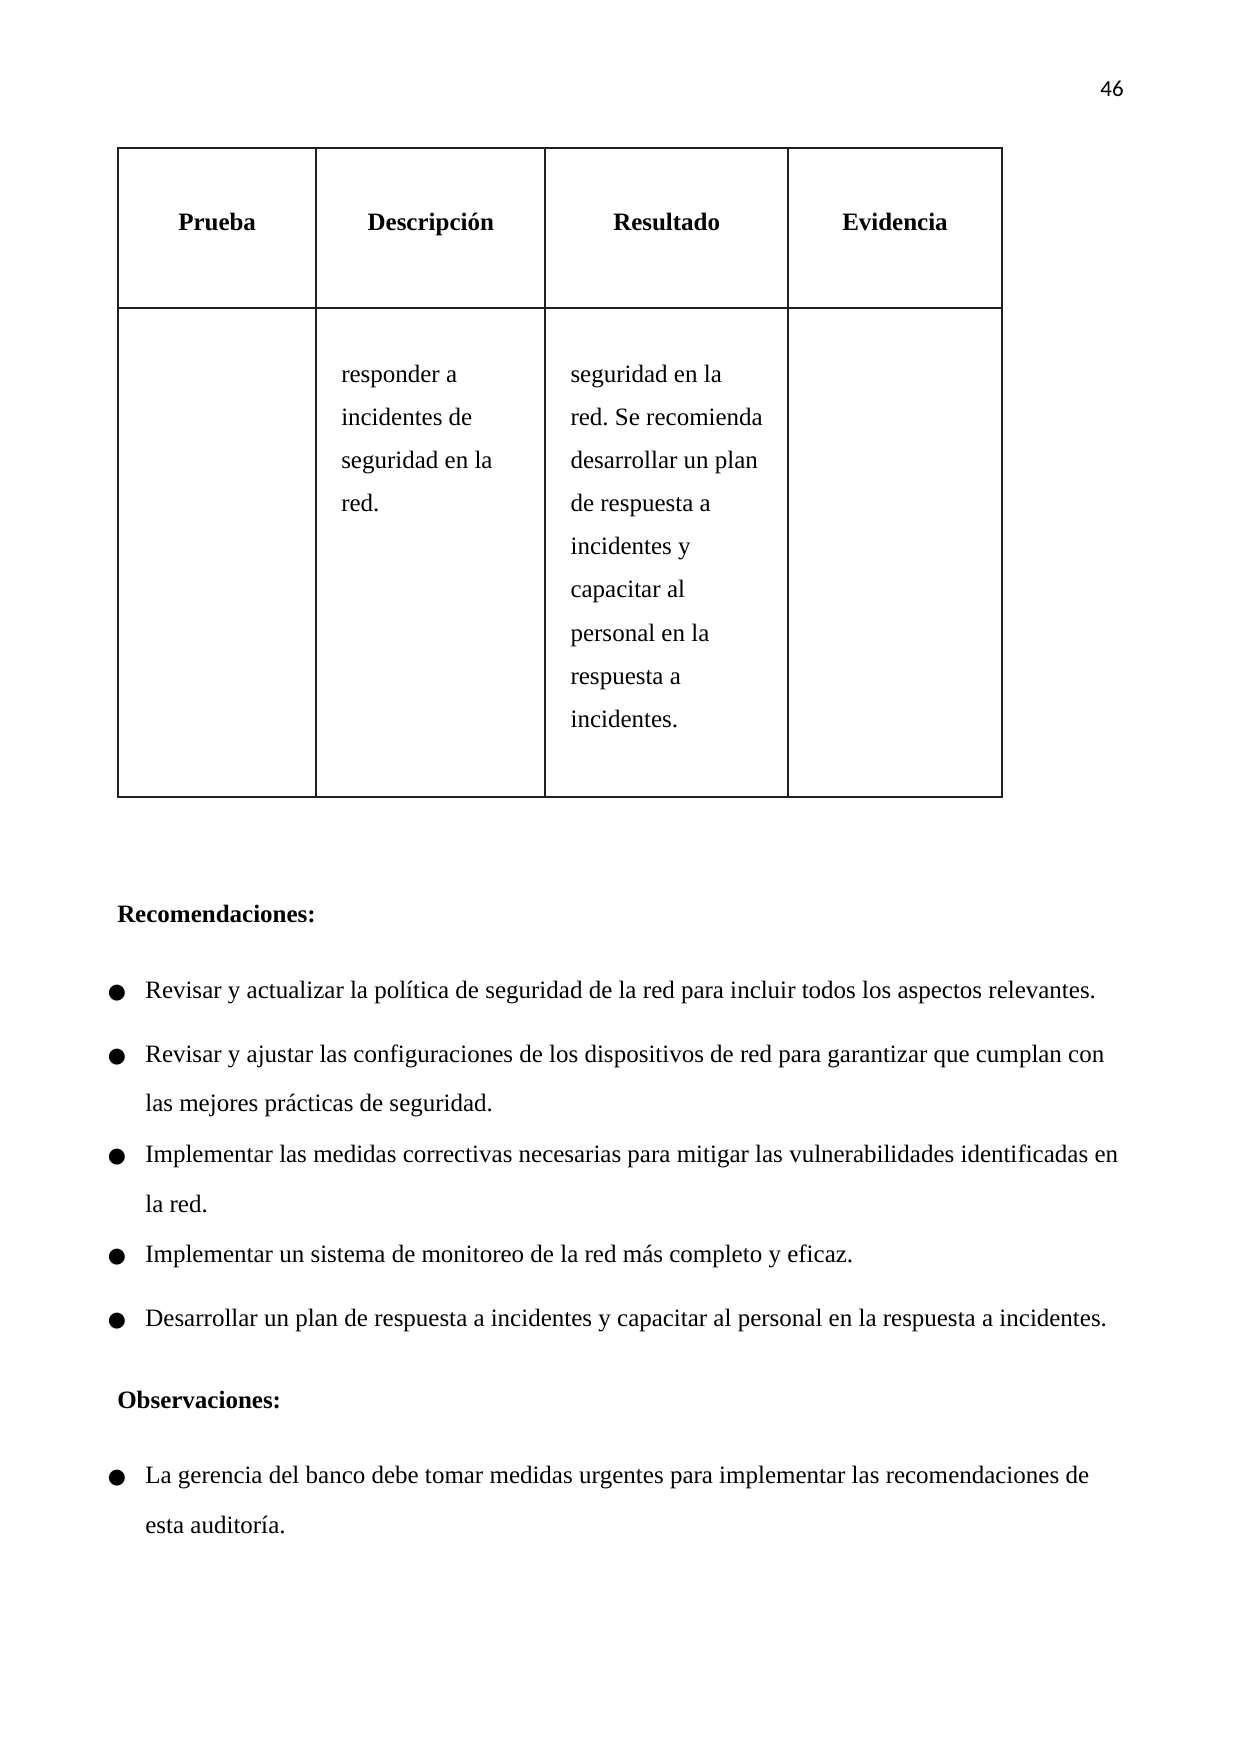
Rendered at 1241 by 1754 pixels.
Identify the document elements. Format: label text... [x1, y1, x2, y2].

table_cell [119, 309, 315, 796]
table_header Prueba [119, 149, 315, 307]
text Observaciones: [117, 1385, 1123, 1414]
text Recomendaciones: [117, 899, 1123, 928]
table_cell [546, 309, 787, 796]
list La gerencia del banco debe tomar medidas urgentes para implementar las recomendaciones de esta auditoría. [108, 1453, 1123, 1539]
list Desarrollar un plan de respuesta a incidentes y capacitar al personal en la respuesta a incidentes. [108, 1296, 1123, 1339]
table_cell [789, 309, 1001, 796]
list Implementar un sistema de monitoreo de la red más completo y eficaz. [108, 1232, 1123, 1274]
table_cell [317, 309, 544, 796]
list Revisar y ajustar las configuraciones de los dispositivos de red para garantizar que cumplan con las mejores prácticas de seguridad. [108, 1031, 1123, 1117]
list Implementar las medidas correctivas necesarias para mitigar las vulnerabilidades identificadas en la red. [108, 1132, 1123, 1217]
table_header Resultado [546, 149, 787, 307]
table_header Descripción [317, 149, 544, 307]
table_header Evidencia [789, 149, 1001, 307]
list Revisar y actualizar la política de seguridad de la red para incluir todos los aspectos relevantes. [108, 967, 1123, 1010]
